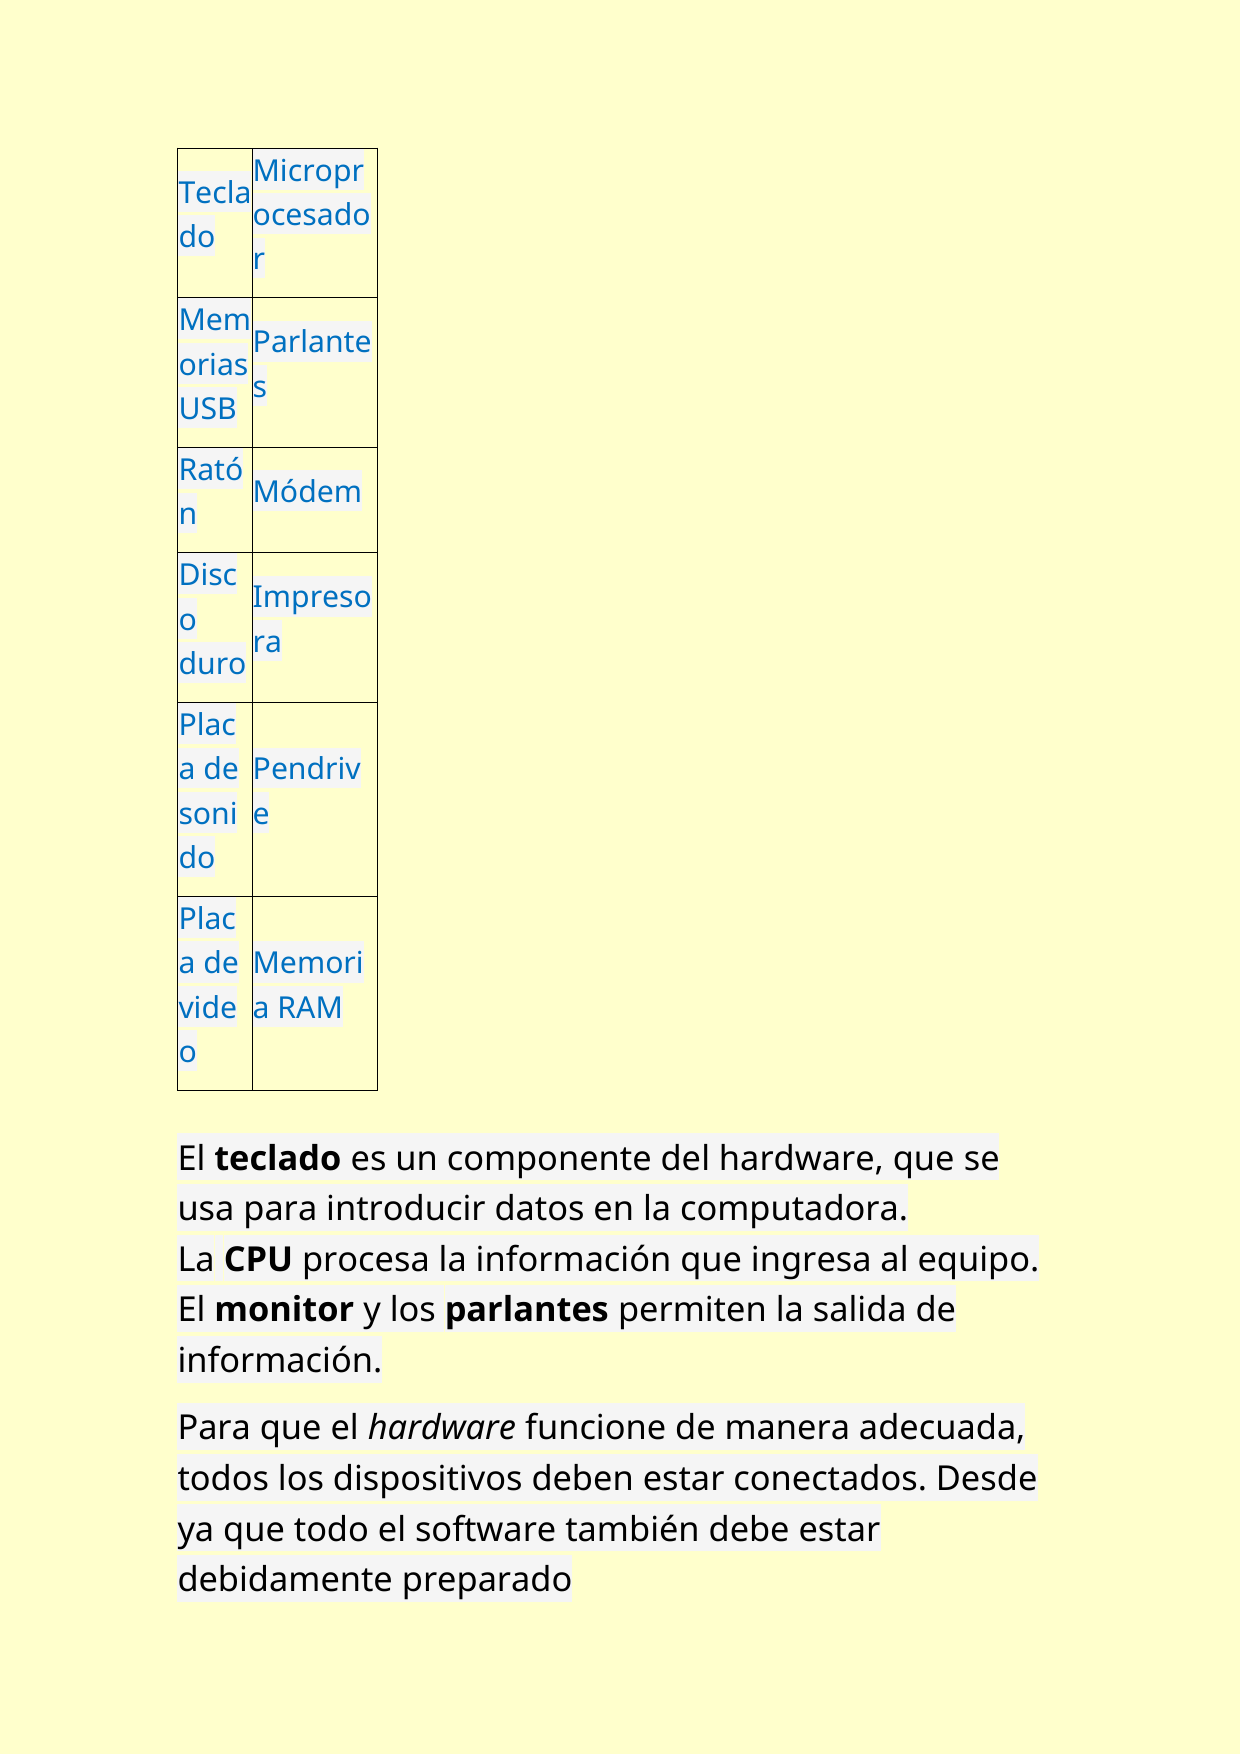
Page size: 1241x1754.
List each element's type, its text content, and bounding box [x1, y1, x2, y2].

table_cell Parlantes [253, 298, 377, 447]
table_cell Placa de video [178, 897, 252, 1090]
text Para que el hardware funcione de manera adecuada, todos los dispositivos deben estar conectados. Desde ya que todo el software también debe estar debidamente preparado [177, 1403, 1063, 1602]
table_cell Ratón [178, 448, 252, 552]
table_cell Teclado [178, 149, 252, 297]
table_cell Pendrive [253, 703, 377, 896]
table_cell Memoria RAM [253, 897, 377, 1090]
text El teclado es un componente del hardware, que se usa para introducir datos en la computadora. La CPU procesa la información que ingresa al equipo. El monitor y los parlantes permiten la salida de información. [177, 1091, 1063, 1383]
table_cell Microprocesador [253, 149, 377, 297]
table_cell Módem [253, 448, 377, 552]
table_cell Memorias USB [178, 298, 252, 447]
table_cell Disco duro [178, 553, 252, 702]
table_cell Impresora [253, 553, 377, 702]
table_cell Placa de sonido [178, 703, 252, 896]
